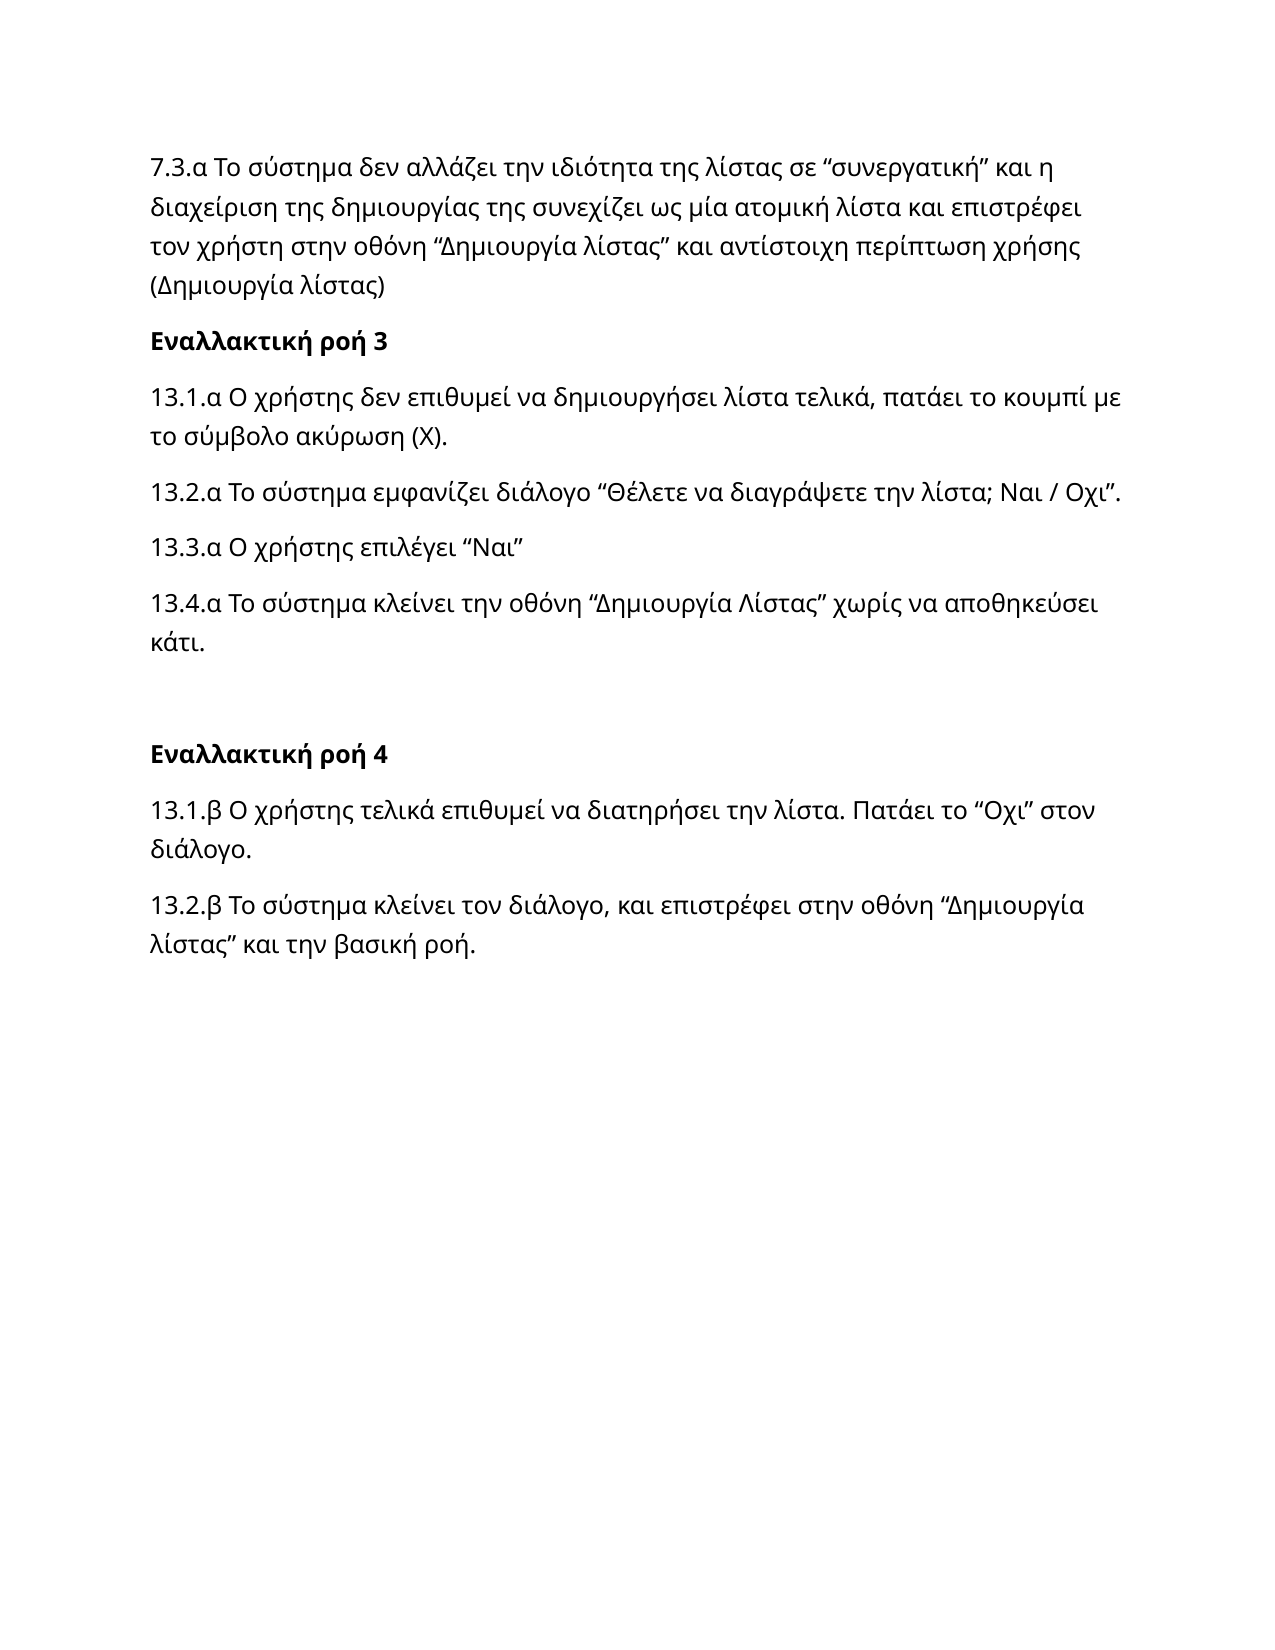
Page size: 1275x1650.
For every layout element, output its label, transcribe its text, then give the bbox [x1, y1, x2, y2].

text 13.1.α Ο χρήστης δεν επιθυμεί να δημιουργήσει λίστα τελικά, πατάει το κουμπί με το σύμβολο ακύρωση (Χ). [150, 379, 1125, 452]
text 13.2.α Το σύστημα εμφανίζει διάλογο “Θέλετε να διαγράψετε την λίστα; Ναι / Οχι”. [150, 474, 1125, 508]
text 13.2.β Το σύστημα κλείνει τον διάλογο, και επιστρέφει στην οθόνη “Δημιουργία λίστας” και την βασική ροή. [150, 887, 1125, 961]
text 7.3.α Το σύστημα δεν αλλάζει την ιδιότητα της λίστας σε “συνεργατική” και η διαχείριση της δημιουργίας της συνεχίζει ως μία ατομική λίστα και επιστρέφει τον χρήστη στην οθόνη “Δημιουργία λίστας” και αντίστοιχη περίπτωση χρήσης (Δημιουργία λίστας) [150, 150, 1125, 302]
text 13.1.β Ο χρήστης τελικά επιθυμεί να διατηρήσει την λίστα. Πατάει το “Οχι” στον διάλογο. [150, 792, 1125, 866]
text Εναλλακτική ροή 3 [150, 323, 1125, 357]
text 13.3.α Ο χρήστης επιλέγει “Ναι” [150, 530, 1125, 564]
text Εναλλακτική ροή 4 [150, 737, 1125, 771]
text 13.4.α Το σύστημα κλείνει την οθόνη “Δημιουργία Λίστας” χωρίς να αποθηκεύσει κάτι. [150, 586, 1125, 659]
